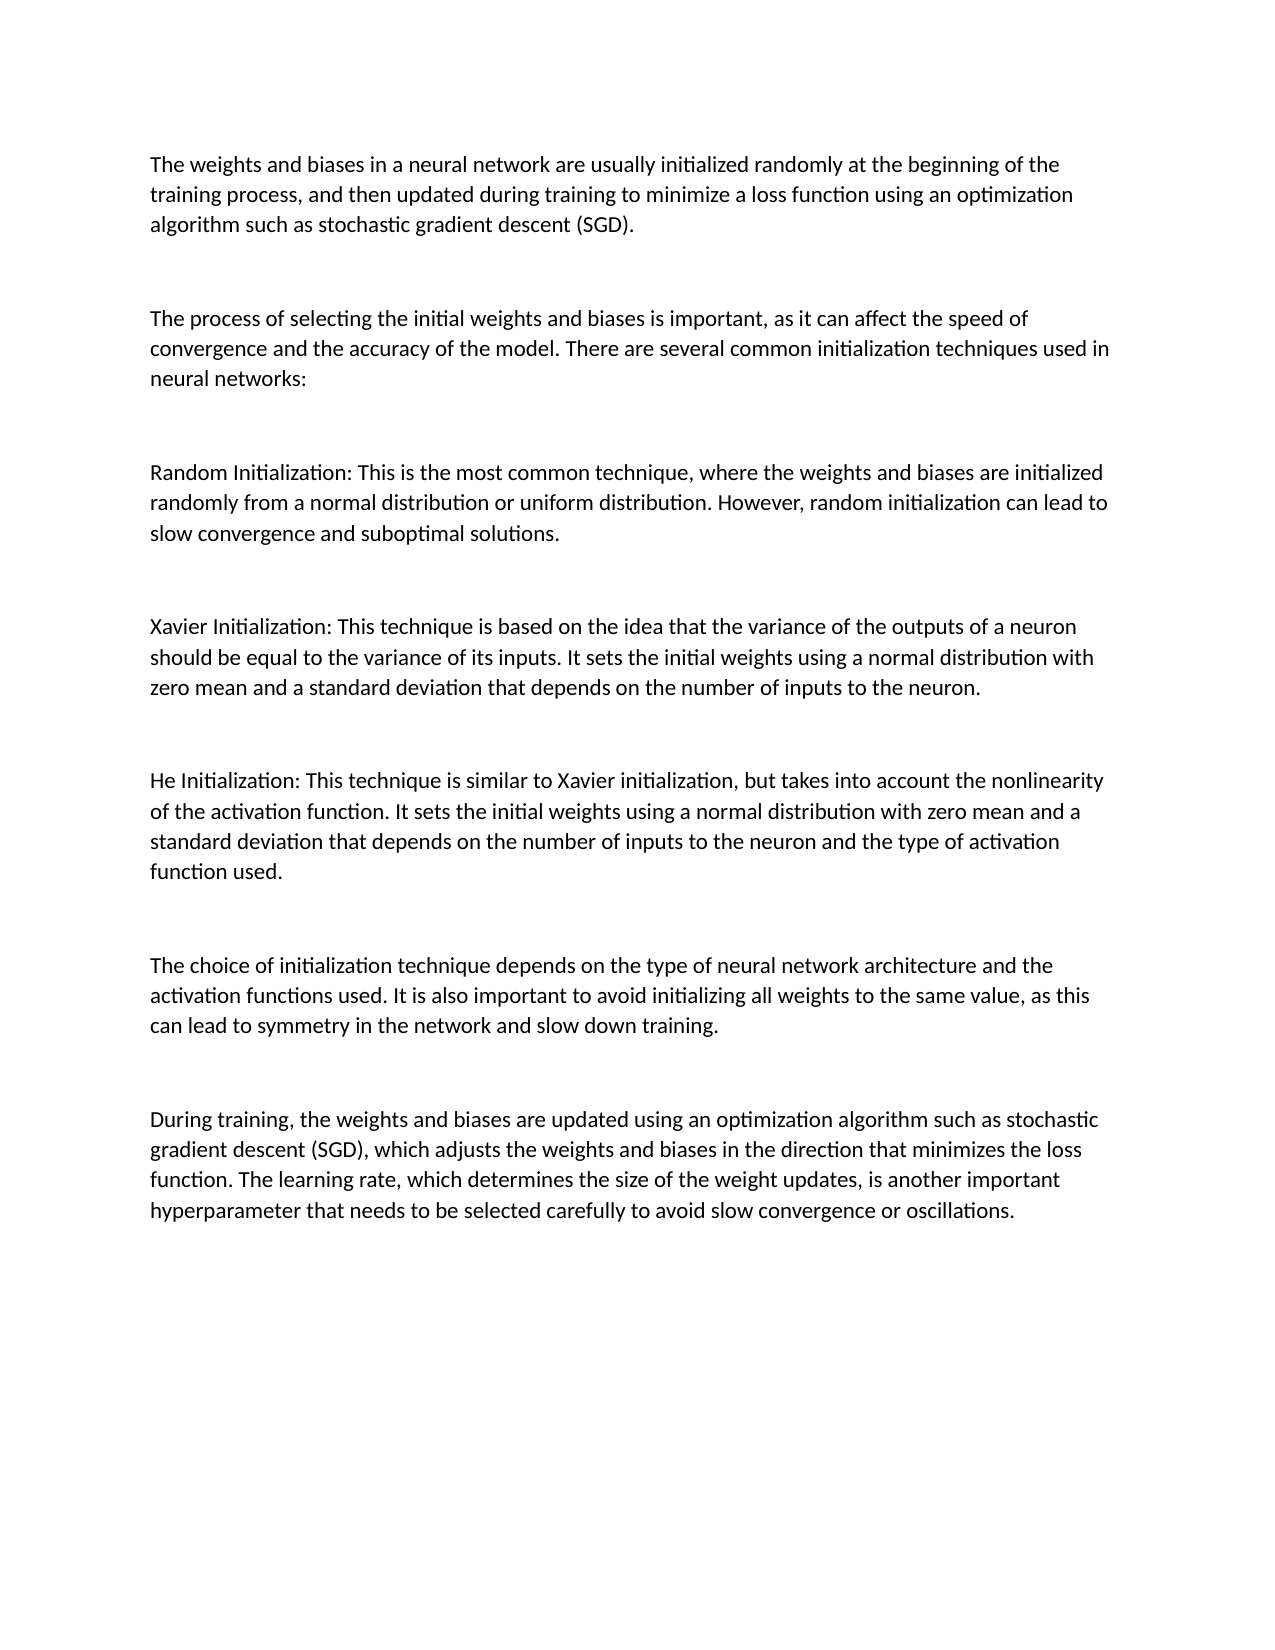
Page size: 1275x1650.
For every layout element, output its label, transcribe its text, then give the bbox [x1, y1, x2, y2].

text During training, the weights and biases are updated using an optimization algorithm such as stochastic gradient descent (SGD), which adjusts the weights and biases in the direction that minimizes the loss function. The learning rate, which determines the size of the weight updates, is another important hyperparameter that needs to be selected carefully to avoid slow convergence or oscillations. [150, 1105, 1125, 1224]
text The process of selecting the initial weights and biases is important, as it can affect the speed of convergence and the accuracy of the model. There are several common initialization techniques used in neural networks: [150, 304, 1125, 393]
text He Initialization: This technique is similar to Xavier initialization, but takes into account the nonlinearity of the activation function. It sets the initial weights using a normal distribution with zero mean and a standard deviation that depends on the number of inputs to the neuron and the type of activation function used. [150, 767, 1125, 885]
text Xavier Initialization: This technique is based on the idea that the variance of the outputs of a neuron should be equal to the variance of its inputs. It sets the initial weights using a normal distribution with zero mean and a standard deviation that depends on the number of inputs to the neuron. [150, 612, 1125, 701]
text The choice of initialization technique depends on the type of neural network architecture and the activation functions used. It is also important to avoid initializing all weights to the same value, as this can lead to symmetry in the network and slow down training. [150, 951, 1125, 1039]
text The weights and biases in a neural network are usually initialized randomly at the beginning of the training process, and then updated during training to minimize a loss function using an optimization algorithm such as stochastic gradient descent (SGD). [150, 150, 1125, 238]
text Random Initialization: This is the most common technique, where the weights and biases are initialized randomly from a normal distribution or uniform distribution. However, random initialization can lead to slow convergence and suboptimal solutions. [150, 458, 1125, 547]
